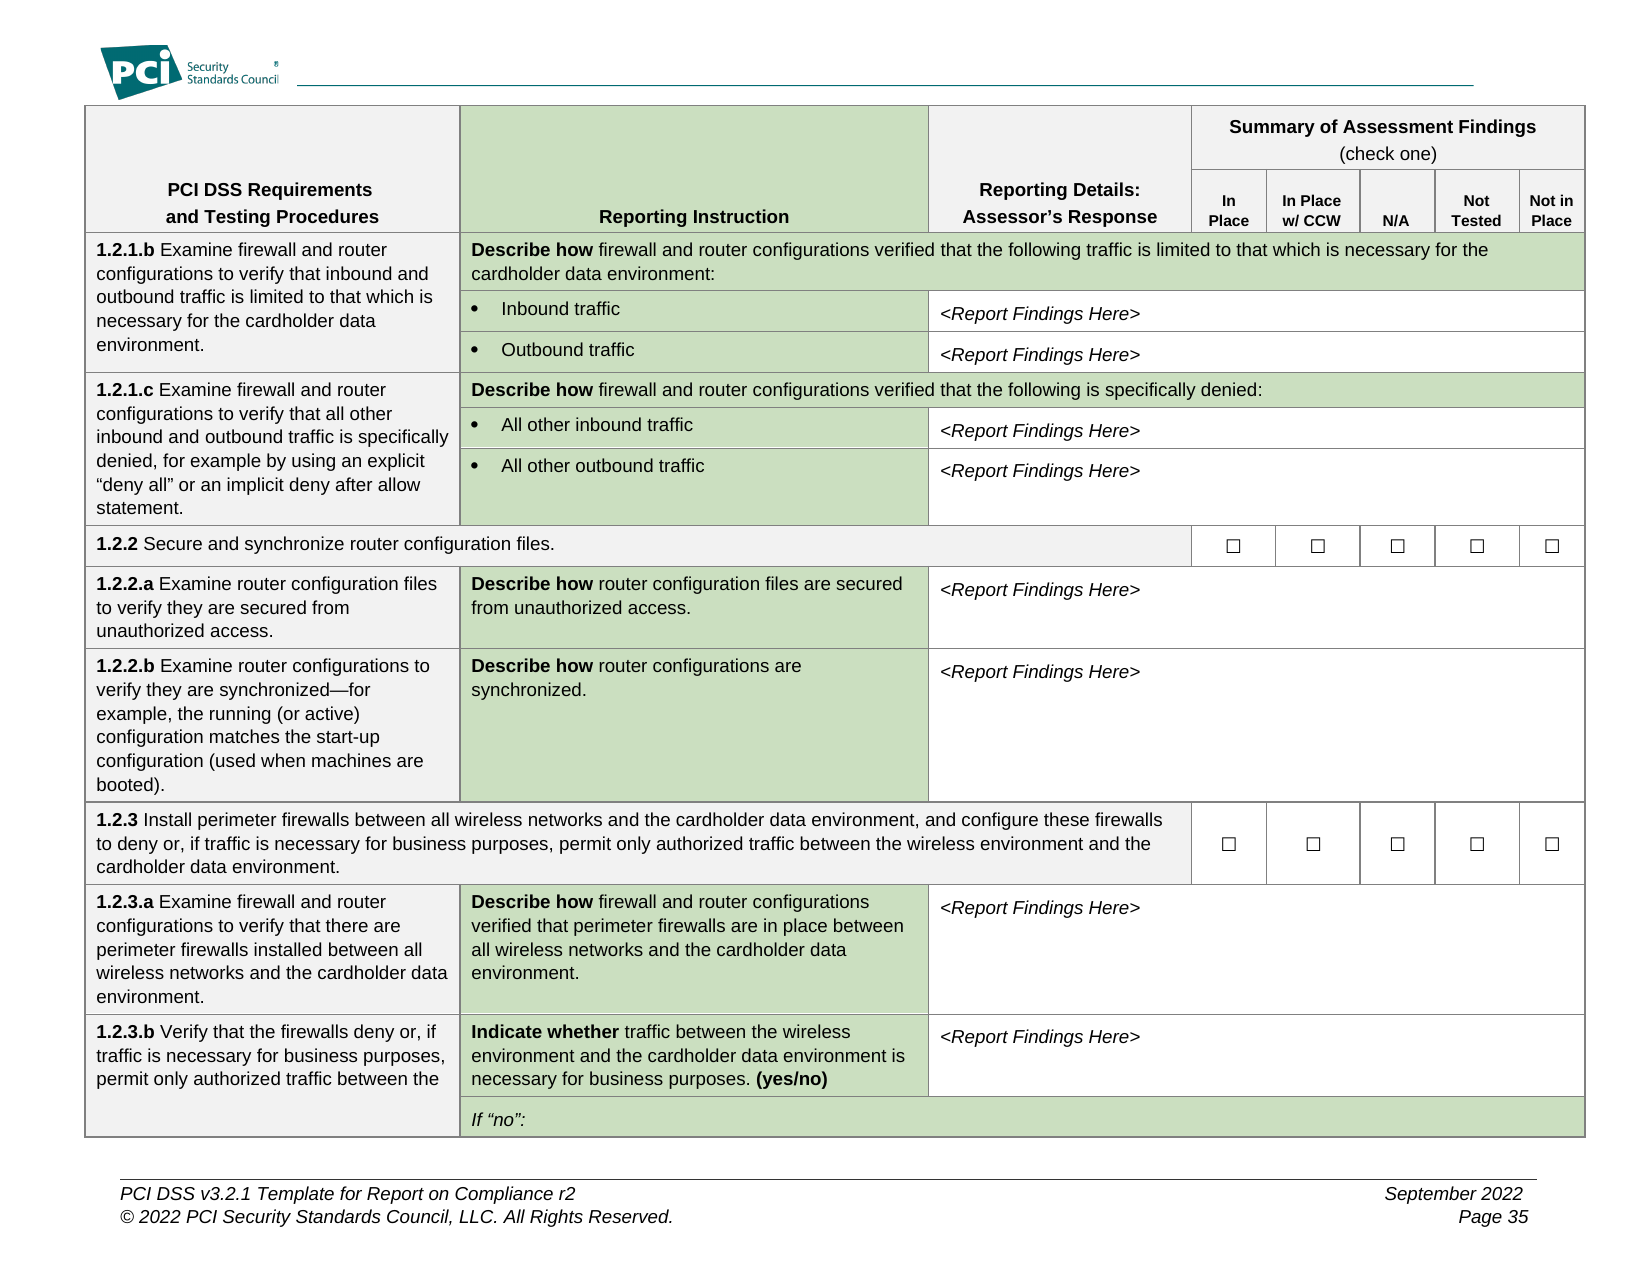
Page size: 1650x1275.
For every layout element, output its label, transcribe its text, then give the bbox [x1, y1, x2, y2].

table_cell Not Tested [1436, 170, 1519, 232]
table_cell Describe how firewall and router configurations verified that perimeter firewalls are in place between all wireless networks and the cardholder data environment. [461, 885, 928, 1013]
table_cell <Report Findings Here> [929, 1015, 1584, 1096]
table_cell Not in Place [1520, 170, 1584, 232]
table_cell <Report Findings Here> [929, 291, 1584, 331]
table_cell 1.2.3.a Examine firewall and router configurations to verify that there are perimeter firewalls installed between all wireless networks and the cardholder data environment. [86, 885, 459, 1013]
table_cell Describe how router configuration files are secured from unauthorized access. [461, 567, 928, 648]
picture [100, 45, 279, 100]
table_cell 1.2.2.b Examine router configurations to verify they are synchronized—for example, the running (or active) configuration matches the start-up configuration (used when machines are booted). [86, 649, 459, 801]
table_header Reporting Instruction [461, 106, 928, 232]
table_cell <Report Findings Here> [929, 449, 1584, 525]
table_cell <Report Findings Here> [929, 649, 1584, 801]
table_cell 1.2.1.c Examine firewall and router configurations to verify that all other inbound and outbound traffic is specifically denied, for example by using an explicit “deny all” or an implicit deny after allow statement. [86, 373, 459, 525]
table_header Summary of Assessment Findings (check one) [1192, 106, 1584, 169]
table_cell In Place w/ CCW [1267, 170, 1359, 232]
table_cell Outbound traffic [461, 332, 928, 372]
table_cell Describe how firewall and router configurations verified that the following traffic is limited to that which is necessary for the cardholder data environment: [461, 233, 1584, 290]
table_cell N/A [1361, 170, 1434, 232]
table_cell Inbound traffic [461, 291, 928, 331]
table_header PCI DSS Requirements and Testing Procedures [86, 106, 459, 232]
table_cell 1.2.1.b Examine firewall and router configurations to verify that inbound and outbound traffic is limited to that which is necessary for the cardholder data environment. [86, 233, 459, 372]
table_cell All other outbound traffic [461, 449, 928, 525]
table_cell <Report Findings Here> [929, 567, 1584, 648]
table_cell If “no”: [461, 1097, 1584, 1136]
table_cell All other inbound traffic [461, 408, 928, 447]
table_cell Describe how firewall and router configurations verified that the following is specifically denied: [461, 373, 1584, 407]
table_cell Describe how router configurations are synchronized. [461, 649, 928, 801]
table_cell 1.2.2.a Examine router configuration files to verify they are secured from unauthorized access. [86, 567, 459, 648]
table_cell 1.2.3.b Verify that the firewalls deny or, if traffic is necessary for business purposes, permit only authorized traffic between the wireless environment and the cardholder data environment. [86, 1015, 459, 1136]
table_cell <Report Findings Here> [929, 332, 1584, 372]
table_cell In Place [1192, 170, 1266, 232]
table_cell <Report Findings Here> [929, 885, 1584, 1013]
table_cell Indicate whether traffic between the wireless environment and the cardholder data environment is necessary for business purposes. (yes/no) [461, 1015, 928, 1096]
table_cell <Report Findings Here> [929, 408, 1584, 447]
table_cell 1.2.3 Install perimeter firewalls between all wireless networks and the cardholder data environment, and configure these firewalls to deny or, if traffic is necessary for business purposes, permit only authorized traffic between the wireless environment and the cardholder data environment. [86, 803, 1191, 884]
table_header Reporting Details: Assessor’s Response [929, 106, 1191, 232]
table_cell 1.2.2 Secure and synchronize router configuration files. [86, 526, 1191, 566]
